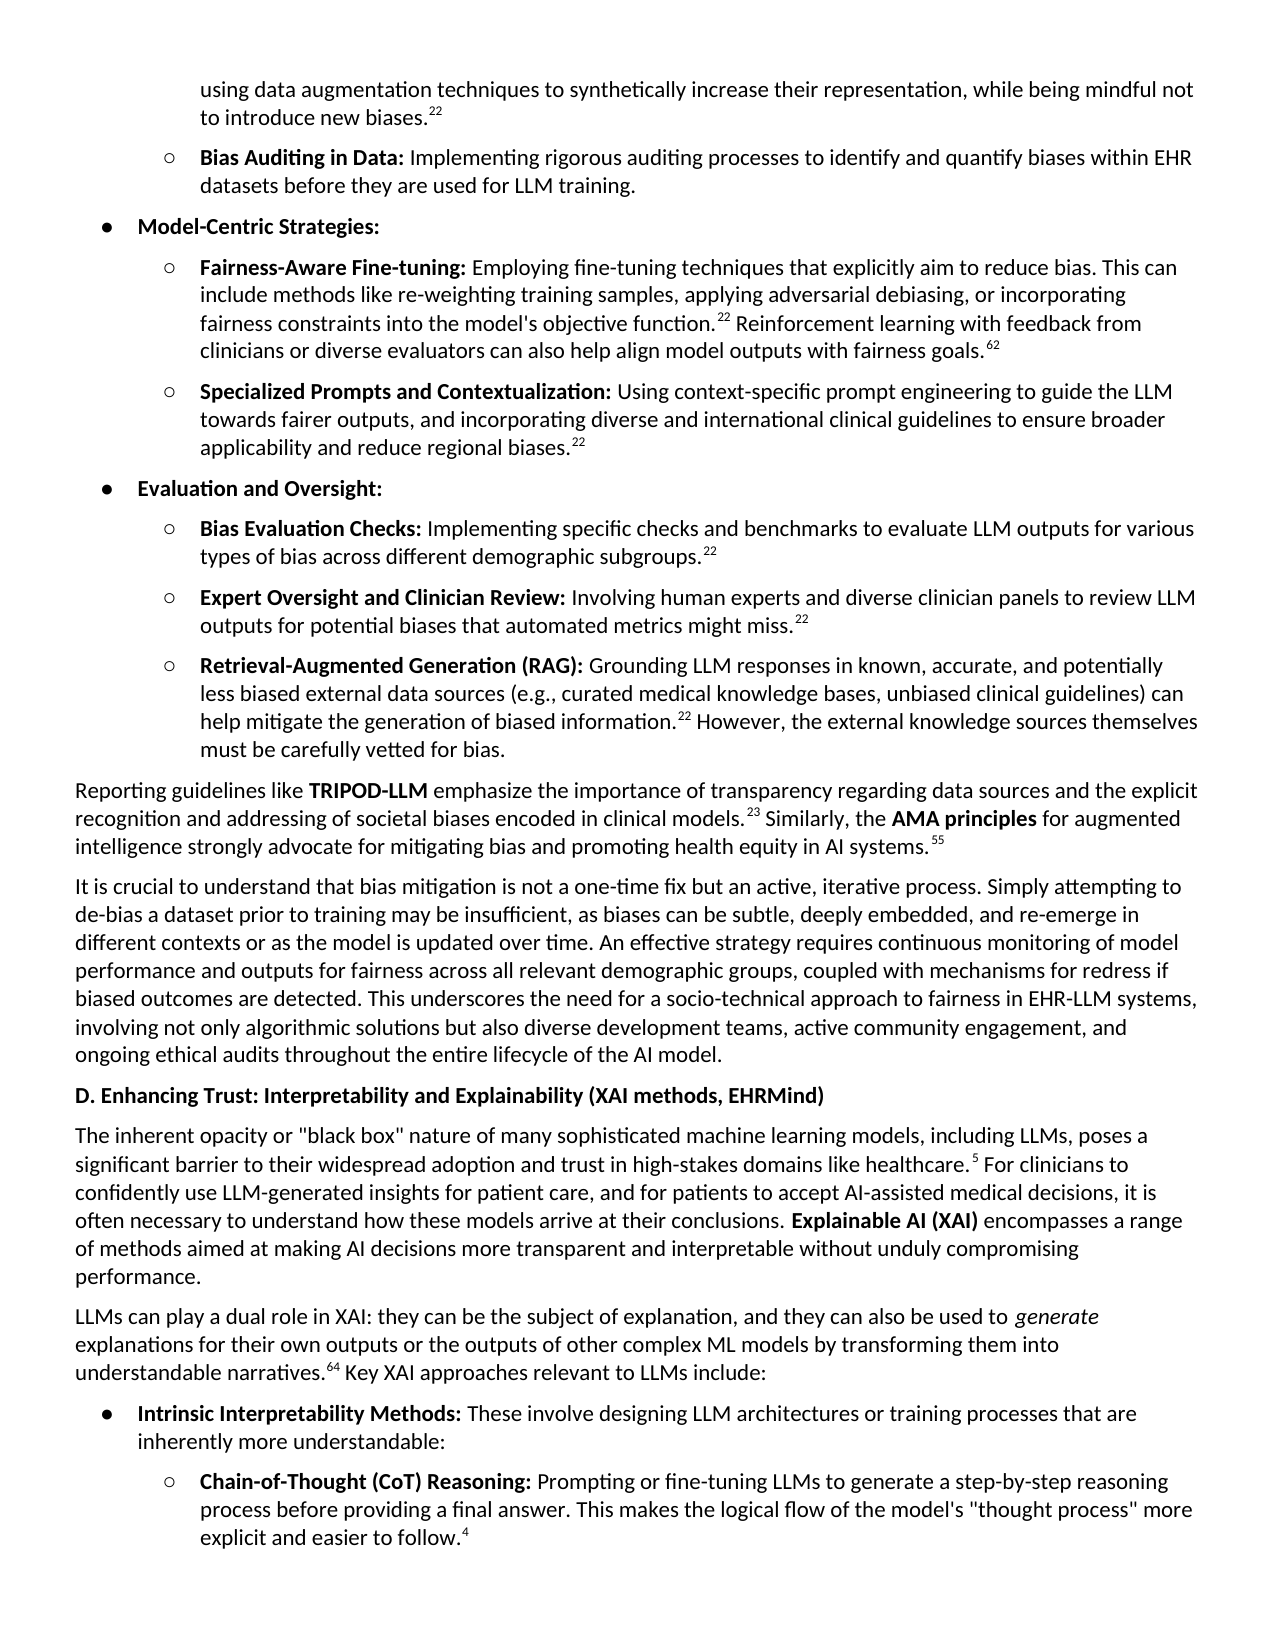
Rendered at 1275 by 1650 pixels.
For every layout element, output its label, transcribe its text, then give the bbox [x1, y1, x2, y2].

list Expert Oversight and Clinician Review: Involving human experts and diverse clinician panels to review LLM outputs for potential biases that automated metrics might miss.22 [162, 583, 1200, 639]
list Retrieval-Augmented Generation (RAG): Grounding LLM responses in known, accurate, and potentially less biased external data sources (e.g., curated medical knowledge bases, unbiased clinical guidelines) can help mitigate the generation of biased information.22 However, the external knowledge sources themselves must be carefully vetted for bias. [162, 651, 1200, 763]
text The inherent opacity or "black box" nature of many sophisticated machine learning models, including LLMs, poses a significant barrier to their widespread adoption and trust in high-stakes domains like healthcare.5 For clinicians to confidently use LLM-generated insights for patient care, and for patients to accept AI-assisted medical decisions, it is often necessary to understand how these models arrive at their conclusions. Explainable AI (XAI) encompasses a range of methods aimed at making AI decisions more transparent and interpretable without unduly compromising performance. [75, 1122, 1200, 1290]
list Bias Auditing in Data: Implementing rigorous auditing processes to identify and quantify biases within EHR datasets before they are used for LLM training. [162, 143, 1200, 199]
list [162, 75, 1200, 131]
text LLMs can play a dual role in XAI: they can be the subject of explanation, and they can also be used to generate explanations for their own outputs or the outputs of other complex ML models by transforming them into understandable narratives.64 Key XAI approaches relevant to LLMs include: [75, 1302, 1200, 1386]
text Reporting guidelines like TRIPOD-LLM emphasize the importance of transparency regarding data sources and the explicit recognition and addressing of societal biases encoded in clinical models.23 Similarly, the AMA principles for augmented intelligence strongly advocate for mitigating bias and promoting health equity in AI systems.55 [75, 776, 1200, 860]
list Intrinsic Interpretability Methods: These involve designing LLM architectures or training processes that are inherently more understandable: [100, 1399, 1200, 1455]
text It is crucial to understand that bias mitigation is not a one-time fix but an active, iterative process. Simply attempting to de-bias a dataset prior to training may be insufficient, as biases can be subtle, deeply embedded, and re-emerge in different contexts or as the model is updated over time. An effective strategy requires continuous monitoring of model performance and outputs for fairness across all relevant demographic groups, coupled with mechanisms for redress if biased outcomes are detected. This underscores the need for a socio-technical approach to fairness in EHR-LLM systems, involving not only algorithmic solutions but also diverse development teams, active community engagement, and ongoing ethical audits throughout the entire lifecycle of the AI model. [75, 872, 1200, 1069]
subtitle D. Enhancing Trust: Interpretability and Explainability (XAI methods, EHRMind) [75, 1081, 1200, 1109]
list Chain-of-Thought (CoT) Reasoning: Prompting or fine-tuning LLMs to generate a step-by-step reasoning process before providing a final answer. This makes the logical flow of the model's "thought process" more explicit and easier to follow.4 [162, 1467, 1200, 1551]
list Evaluation and Oversight: [100, 474, 1200, 502]
list Fairness-Aware Fine-tuning: Employing fine-tuning techniques that explicitly aim to reduce bias. This can include methods like re-weighting training samples, applying adversarial debiasing, or incorporating fairness constraints into the model's objective function.22 Reinforcement learning with feedback from clinicians or diverse evaluators can also help align model outputs with fairness goals.62 [162, 253, 1200, 365]
list Specialized Prompts and Contextualization: Using context-specific prompt engineering to guide the LLM towards fairer outputs, and incorporating diverse and international clinical guidelines to ensure broader applicability and reduce regional biases.22 [162, 377, 1200, 461]
list Bias Evaluation Checks: Implementing specific checks and benchmarks to evaluate LLM outputs for various types of bias across different demographic subgroups.22 [162, 514, 1200, 570]
list Model-Centric Strategies: [100, 212, 1200, 240]
